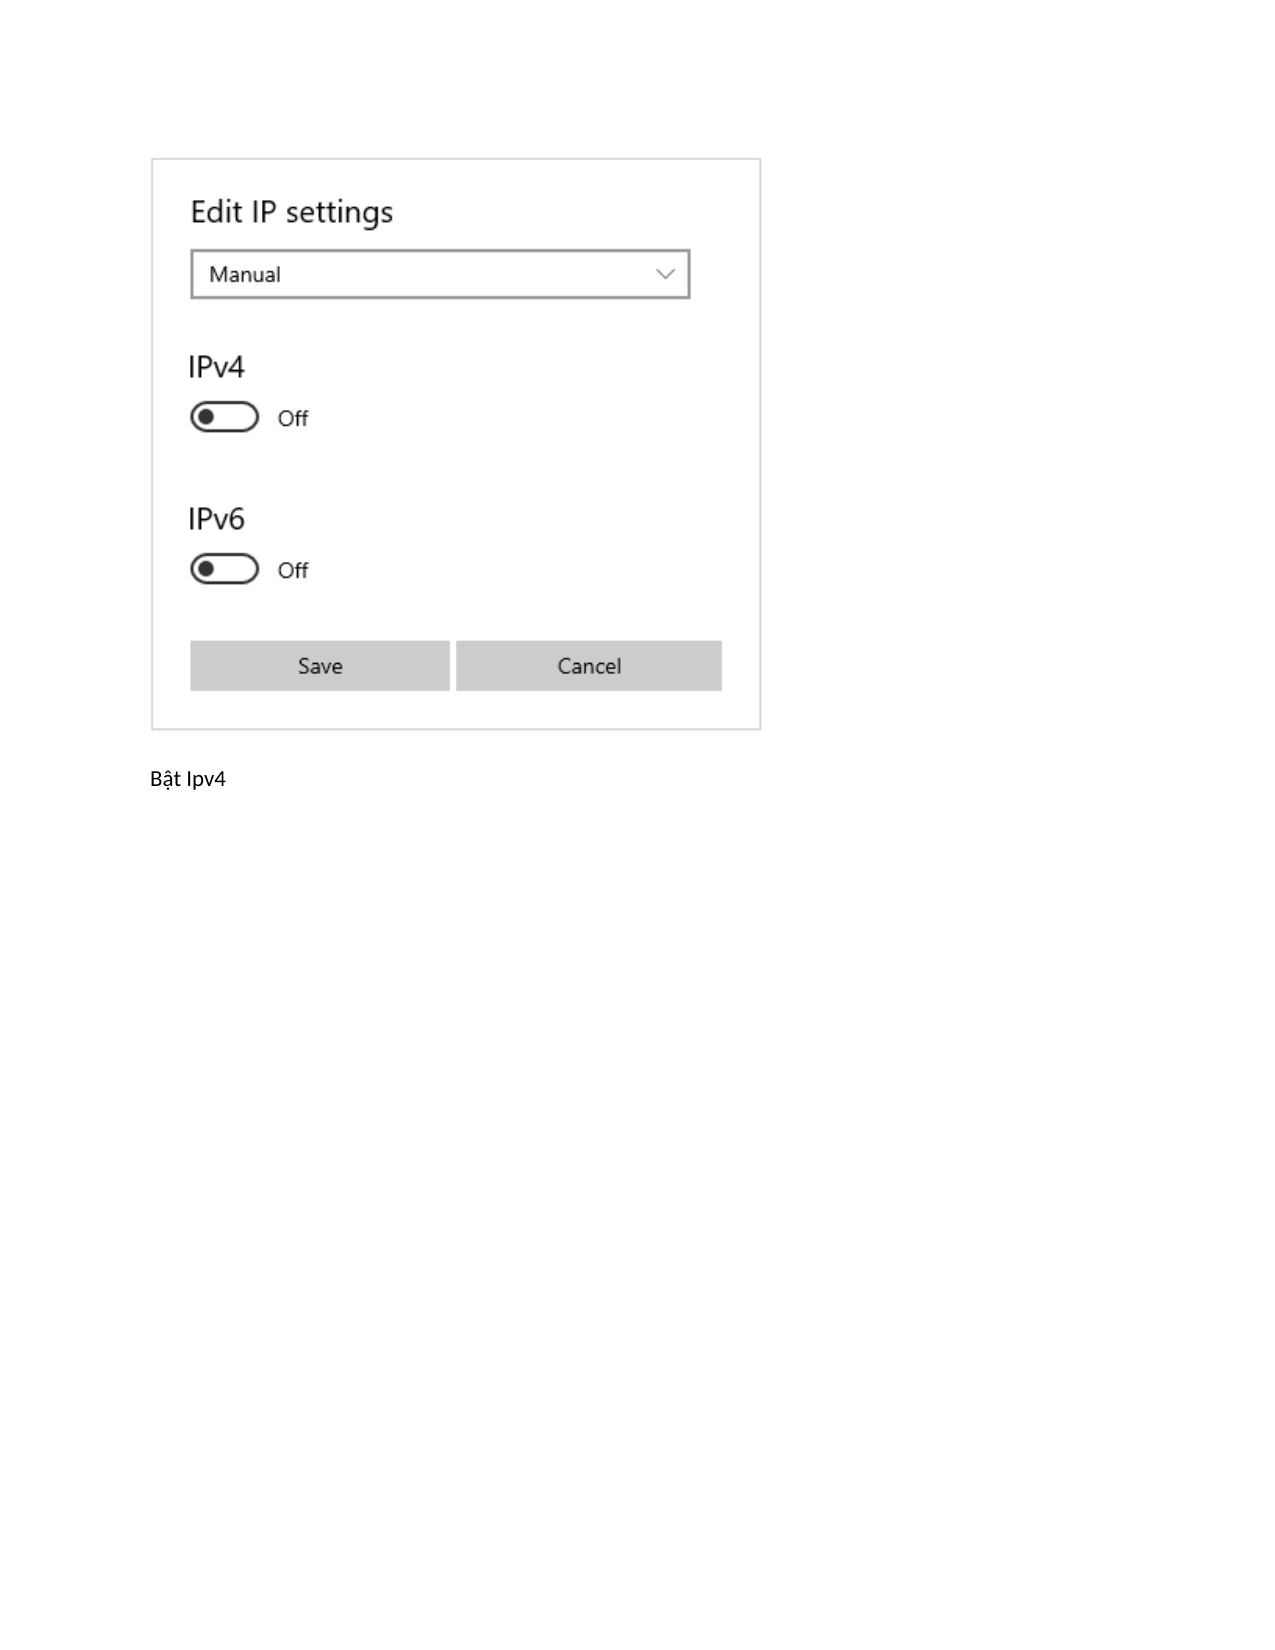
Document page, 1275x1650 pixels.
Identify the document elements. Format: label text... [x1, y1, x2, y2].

picture [150, 150, 766, 746]
text Bật Ipv4 [150, 764, 1125, 792]
